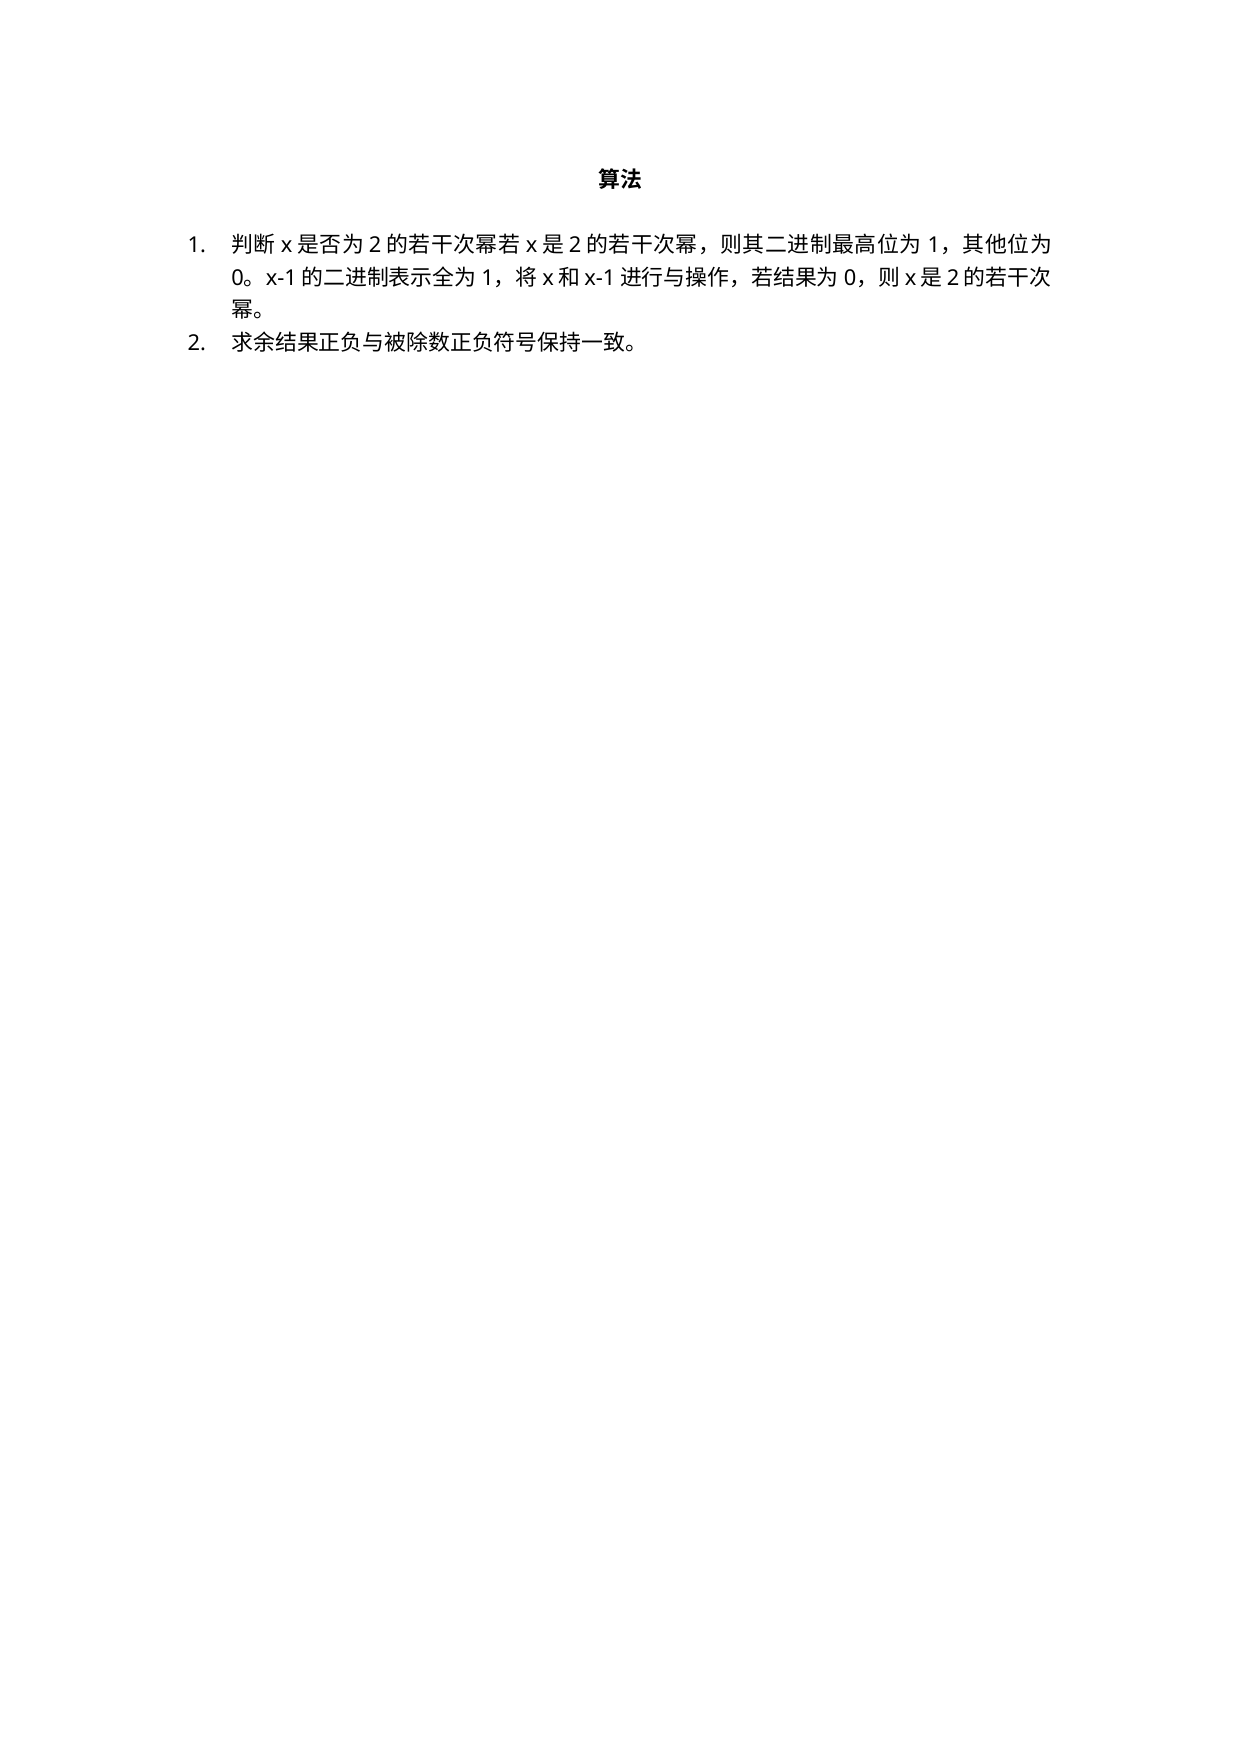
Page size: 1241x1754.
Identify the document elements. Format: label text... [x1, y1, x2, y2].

list 判断x是否为2的若干次幂 若x是2的若干次幂，则其二进制最高位为1，其他位为0。x-1的二进制表示全为1，将x和x-1进行与操作，若结果为0，则x是2的若干次幂。 [187, 227, 1053, 324]
text 算法 [187, 162, 1053, 194]
list 求余结果正负与被除数正负符号保持一致。 [187, 324, 1053, 357]
